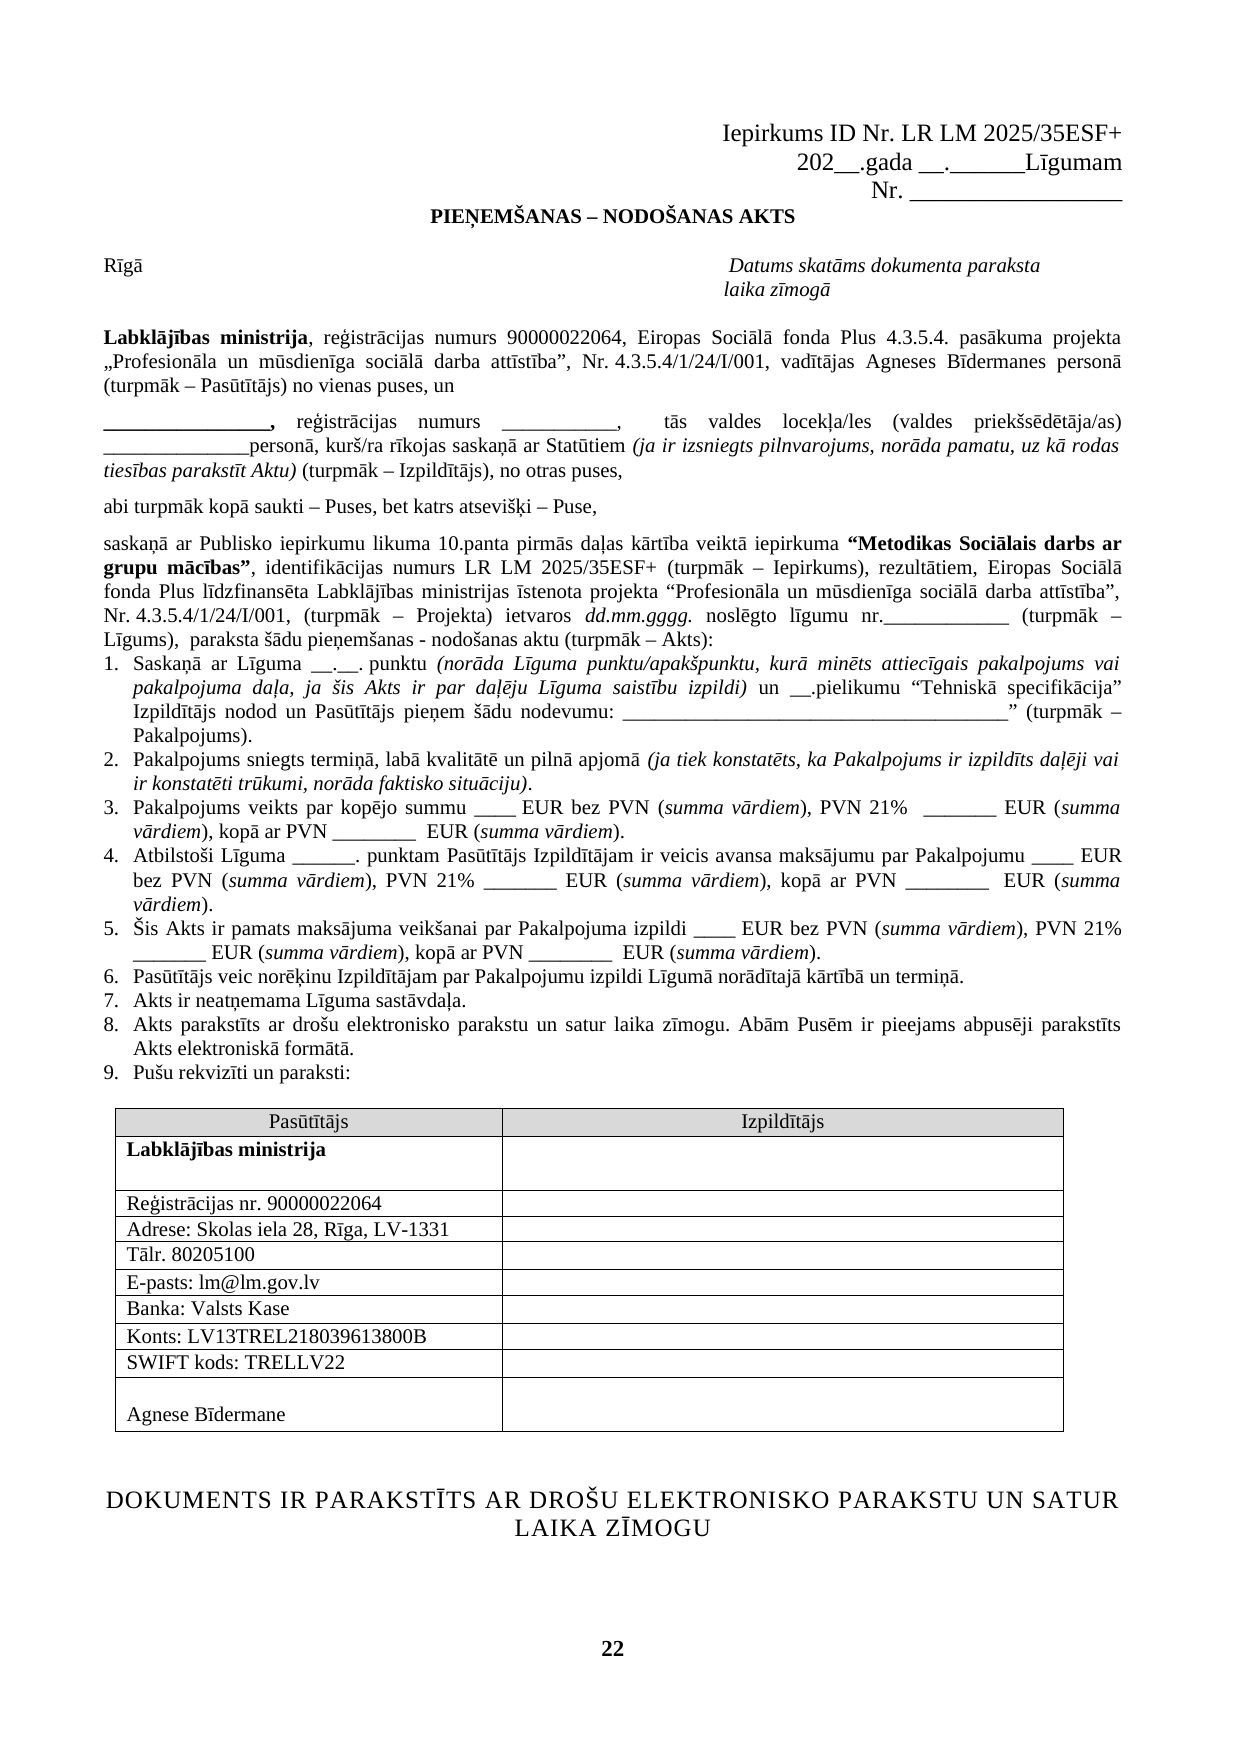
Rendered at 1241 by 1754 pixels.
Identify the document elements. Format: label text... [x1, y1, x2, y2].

table_cell SWIFT kods: TRELLV22 [116, 1350, 502, 1377]
table_cell [503, 1350, 1063, 1377]
text saskaņā ar Publisko iepirkumu likuma 10.panta pirmās daļas kārtība veiktā iepirkuma “Metodikas Sociālais darbs ar grupu mācības”, identifikācijas numurs LR LM 2025/35ESF+ (turpmāk – Iepirkums), rezultātiem, Eiropas Sociālā fonda Plus līdzfinansēta Labklājības ministrijas īstenota projekta “Profesionāla un mūsdienīga sociālā darba attīstība”, Nr. 4.3.5.4/1/24/I/001, (turpmāk – Projekta) ietvaros dd.mm.gggg. noslēgto līgumu nr.____________ (turpmāk – Līgums), paraksta šādu pieņemšanas - nodošanas aktu (turpmāk – Akts): [103, 531, 1122, 651]
text DOKUMENTS IR PARAKSTĪTS AR DROŠU ELEKTRONISKO PARAKSTU UN SATUR LAIKA ZĪMOGU [103, 1485, 1122, 1542]
table_cell Konts: LV13TREL218039613800B [116, 1324, 502, 1349]
list Atbilstoši Līguma ______. punktam Pasūtītājs Izpildītājam ir veicis avansa maksājumu par Pakalpojumu ____ EUR bez PVN (summa vārdiem), PVN 21% _______ EUR (summa vārdiem), kopā ar PVN ________ EUR (summa vārdiem). [103, 843, 1122, 916]
table_cell [503, 1378, 1063, 1431]
list Pakalpojums sniegts termiņā, labā kvalitātē un pilnā apjomā (ja tiek konstatēts, ka Pakalpojums ir izpildīts daļēji vai ir konstatēti trūkumi, norāda faktisko situāciju). [103, 747, 1122, 795]
table_cell Adrese: Skolas iela 28, Rīga, LV-1331 [116, 1217, 502, 1241]
text Rīgā Datums skatāms dokumenta paraksta [103, 252, 1122, 277]
text Labklājības ministrija, reģistrācijas numurs 90000022064, Eiropas Sociālā fonda Plus 4.3.5.4. pasākuma projekta „Profesionāla un mūsdienīga sociālā darba attīstība”, Nr. 4.3.5.4/1/24/I/001, vadītājas Agneses Bīdermanes personā (turpmāk – Pasūtītājs) no vienas puses, un [103, 325, 1122, 397]
text laika zīmogā [671, 277, 1122, 301]
table_cell [503, 1324, 1063, 1349]
text 202__.gada __.______Līgumam [103, 147, 1122, 176]
list Akts parakstīts ar drošu elektronisko parakstu un satur laika zīmogu. Abām Pusēm ir pieejams abpusēji parakstīts Akts elektroniskā formātā. [103, 1012, 1122, 1060]
table_cell Tālr. 80205100 [116, 1242, 502, 1269]
list Akts ir neatņemama Līguma sastāvdaļa. [103, 988, 1122, 1012]
table_cell [503, 1191, 1063, 1216]
table_cell [503, 1296, 1063, 1323]
table_cell [503, 1270, 1063, 1295]
table_cell [503, 1242, 1063, 1269]
list Pakalpojums veikts par kopējo summu ____ EUR bez PVN (summa vārdiem), PVN 21% _______ EUR (summa vārdiem), kopā ar PVN ________ EUR (summa vārdiem). [103, 795, 1122, 843]
table_cell [503, 1137, 1063, 1190]
list Saskaņā ar Līguma __.__. punktu (norāda Līguma punktu/apakšpunktu, kurā minēts attiecīgais pakalpojums vai pakalpojuma daļa, ja šis Akts ir par daļēju Līguma saistību izpildi) un __.pielikumu “Tehniskā specifikācija” Izpildītājs nodod un Pasūtītājs pieņem šādu nodevumu: _____________________________________” (turpmāk – Pakalpojums). [103, 651, 1122, 747]
text Iepirkums ID Nr. LR LM 2025/35ESF+ [103, 118, 1122, 147]
text ________________, reģistrācijas numurs ___________, tās valdes locekļa/les (valdes priekšsēdētāja/as) ______________personā, kurš/ra rīkojas saskaņā ar Statūtiem (ja ir izsniegts pilnvarojums, norāda pamatu, uz kā rodas tiesības parakstīt Aktu) (turpmāk – Izpildītājs), no otras puses, [103, 409, 1122, 482]
table_header Izpildītājs [503, 1109, 1063, 1136]
list Šis Akts ir pamats maksājuma veikšanai par Pakalpojuma izpildi ____ EUR bez PVN (summa vārdiem), PVN 21% _______ EUR (summa vārdiem), kopā ar PVN ________ EUR (summa vārdiem). [103, 916, 1122, 964]
table_cell Reģistrācijas nr. 90000022064 [116, 1191, 502, 1216]
table_cell Banka: Valsts Kase [116, 1296, 502, 1323]
text abi turpmāk kopā saukti – Puses, bet katrs atsevišķi – Puse, [103, 494, 1122, 518]
text Nr. _________________ [103, 176, 1122, 204]
table_header Pasūtītājs [116, 1109, 502, 1136]
table_cell Labklājības ministrija [116, 1137, 502, 1190]
table_cell Agnese Bīdermane [116, 1378, 502, 1431]
table_cell E-pasts: lm@lm.gov.lv [116, 1270, 502, 1295]
table_cell [503, 1217, 1063, 1241]
list Pasūtītājs veic norēķinu Izpildītājam par Pakalpojumu izpildi Līgumā norādītajā kārtībā un termiņā. [103, 964, 1122, 988]
text PIEŅEMŠANAS – NODOŠANAS AKTS [103, 204, 1122, 228]
list Pušu rekvizīti un paraksti: [103, 1060, 1122, 1084]
